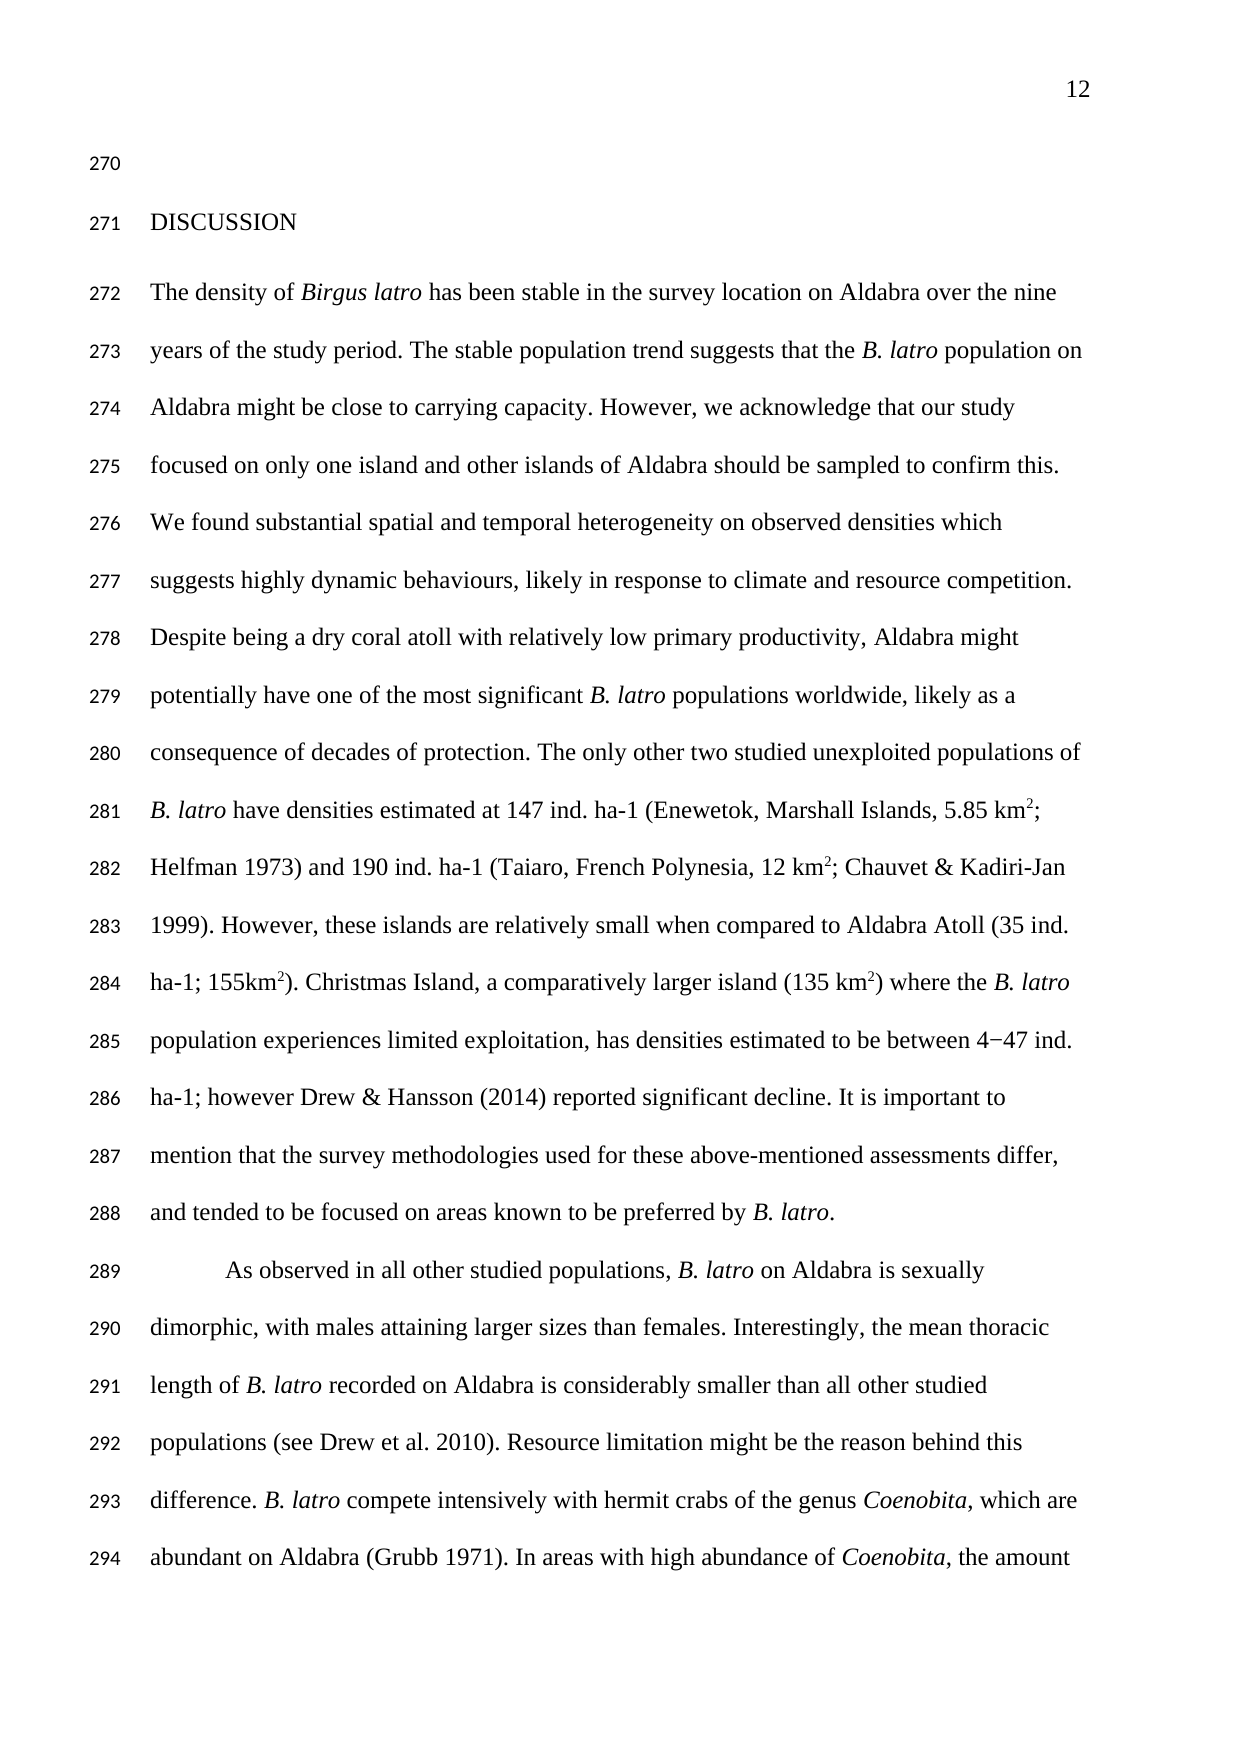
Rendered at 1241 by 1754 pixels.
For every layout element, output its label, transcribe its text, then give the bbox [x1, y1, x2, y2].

text DISCUSSION [150, 207, 1090, 236]
text The density of Birgus latro has been stable in the survey location on Aldabra over the nine years of the study period. The stable population trend suggests that the B. latro population on Aldabra might be close to carrying capacity. However, we acknowledge that our study focused on only one island and other islands of Aldabra should be sampled to confirm this. We found substantial spatial and temporal heterogeneity on observed densities which suggests highly dynamic behaviours, likely in response to climate and resource competition. Despite being a dry coral atoll with relatively low primary productivity, Aldabra might potentially have one of the most significant B. latro populations worldwide, likely as a consequence of decades of protection. The only other two studied unexploited populations of B. latro have densities estimated at 147 ind. ha-1 (Enewetok, Marshall Islands, 5.85 km2; Helfman 1973) and 190 ind. ha-1 (Taiaro, French Polynesia, 12 km2; Chauvet & Kadiri-Jan 1999). However, these islands are relatively small when compared to Aldabra Atoll (35 ind. ha-1; 155km2). Christmas Island, a comparatively larger island (135 km2) where the B. latro population experiences limited exploitation, has densities estimated to be between 4−47 ind. ha-1; however Drew & Hansson (2014) reported significant decline. It is important to mention that the survey methodologies used for these above-mentioned assessments differ, and tended to be focused on areas known to be preferred by B. latro. [150, 277, 1090, 1226]
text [150, 1255, 1090, 1571]
